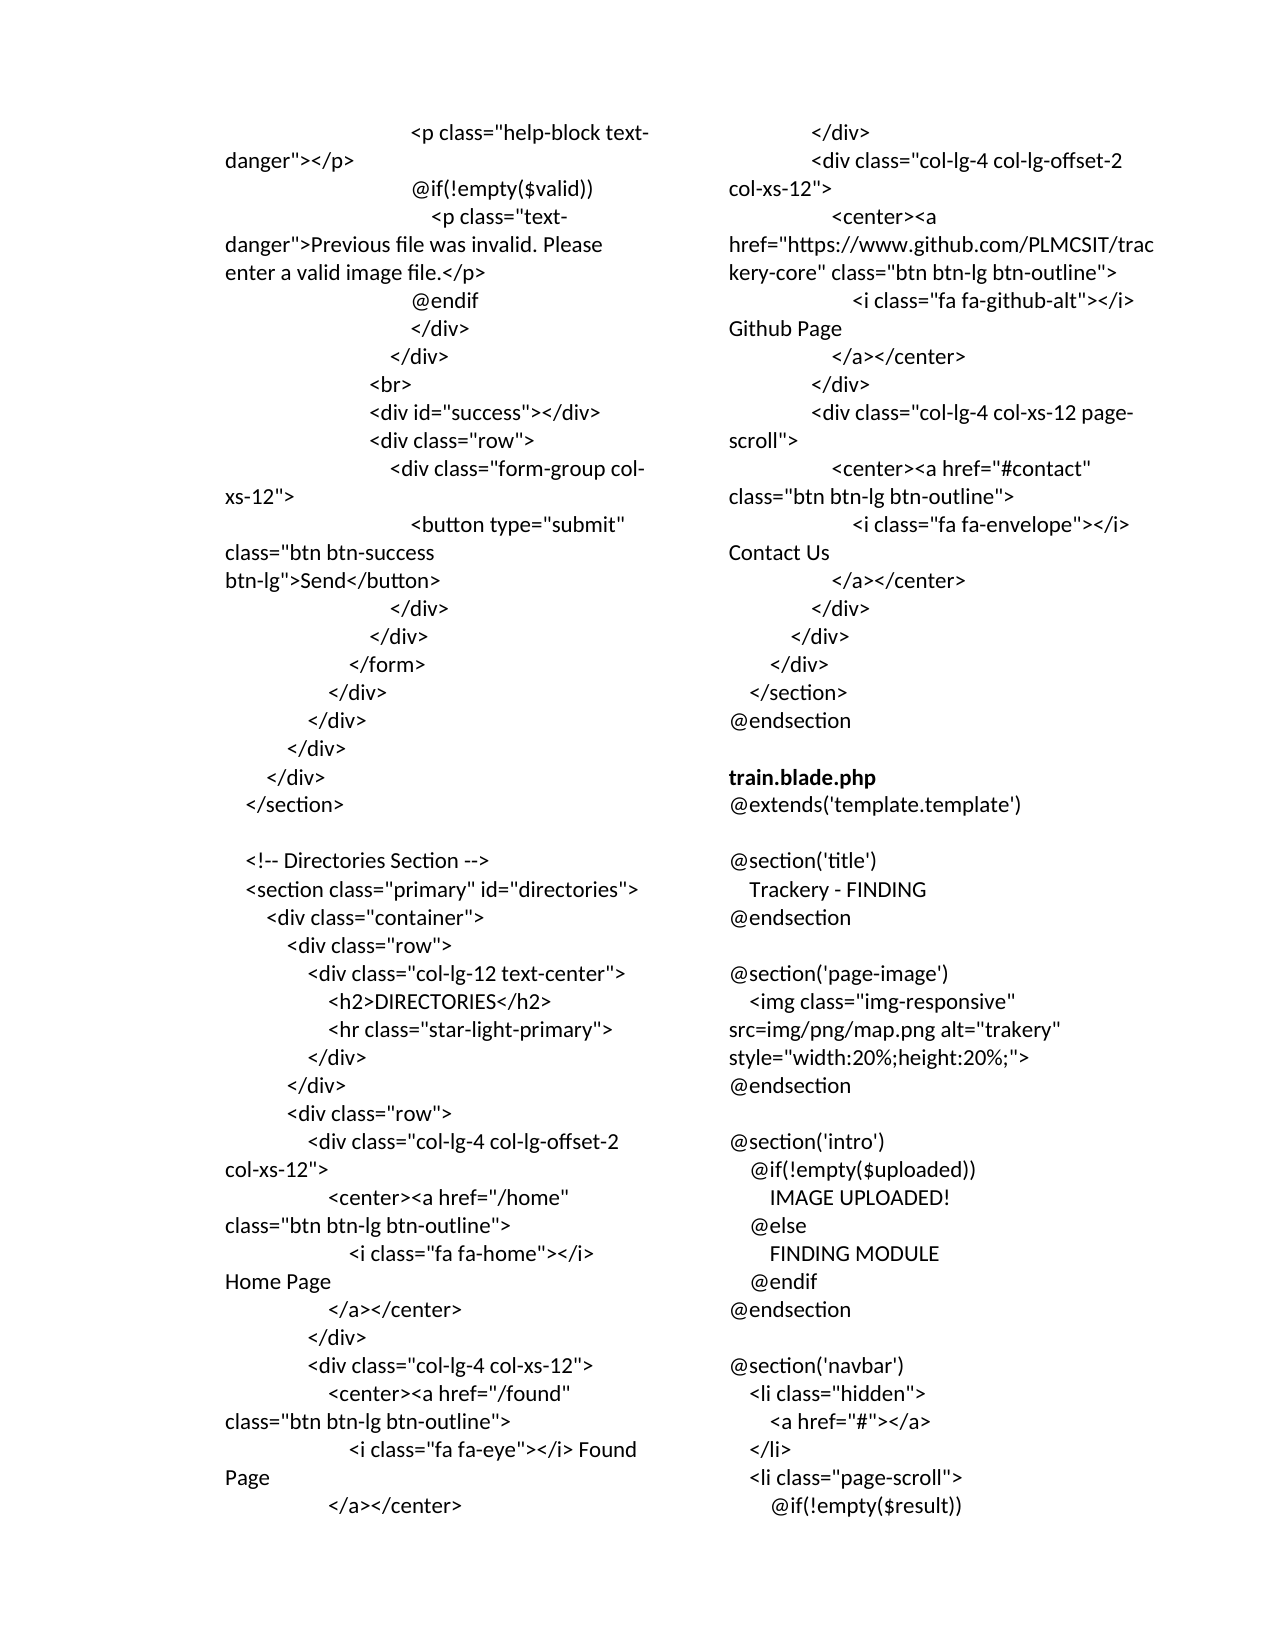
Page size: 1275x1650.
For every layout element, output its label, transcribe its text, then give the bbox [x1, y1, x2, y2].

text </section> [225, 791, 653, 819]
text @endsection [728, 1295, 1157, 1323]
text <div id="success"></div> [225, 398, 653, 426]
text @section('navbar') [728, 1351, 1157, 1379]
text <br> [225, 370, 653, 398]
text </section> [728, 678, 1157, 707]
text <li class="page-scroll"> [728, 1463, 1157, 1491]
text FINDING MODULE [728, 1239, 1157, 1267]
text </a></center> [225, 1295, 653, 1323]
text IMAGE UPLOADED! [728, 1183, 1157, 1211]
text </li> [728, 1435, 1157, 1463]
text @else [728, 1211, 1157, 1239]
text <button type="submit" class="btn btn-success btn-lg">Send</button> [225, 510, 653, 594]
text <center><a href="https://www.github.com/PLMCSIT/trackery-core" class="btn btn-lg btn-outline"> [728, 202, 1157, 286]
text </div> [225, 1043, 653, 1071]
text <li class="hidden"> [728, 1379, 1157, 1407]
text <center><a href="/home" class="btn btn-lg btn-outline"> [225, 1183, 653, 1239]
text <i class="fa fa-eye"></i> Found Page [225, 1435, 653, 1491]
text <i class="fa fa-envelope"></i> Contact Us [728, 510, 1157, 566]
text <div class="col-lg-4 col-lg-offset-2 col-xs-12"> [225, 1127, 653, 1183]
text </div> [225, 314, 653, 342]
text @endsection [728, 707, 1157, 734]
text <div class="container"> [225, 903, 653, 931]
text <img class="img-responsive" src=img/png/map.png alt="trakery" style="width:20%;height:20%;"> [728, 987, 1157, 1071]
text </div> [728, 622, 1157, 651]
text <!-- Directories Section --> [225, 847, 653, 875]
text <div class="form-group col-xs-12"> [225, 454, 653, 510]
text <div class="row"> [225, 931, 653, 959]
text @section('intro') [728, 1127, 1157, 1155]
text <p class="text-danger">Previous file was invalid. Please enter a valid image file.</p> [225, 202, 653, 286]
text </div> [225, 1071, 653, 1099]
text <div class="row"> [225, 426, 653, 454]
text train.blade.php [728, 763, 1157, 791]
text </div> [225, 594, 653, 622]
text </div> [225, 707, 653, 734]
text <div class="col-lg-4 col-lg-offset-2 col-xs-12"> [728, 146, 1157, 202]
text <center><a href="#contact" class="btn btn-lg btn-outline"> [728, 454, 1157, 510]
text @section('page-image') [728, 959, 1157, 987]
text </div> [728, 118, 1157, 146]
text </div> [728, 651, 1157, 678]
text <p class="help-block text-danger"></p> [225, 118, 653, 174]
text Trackery - FINDING [728, 875, 1157, 903]
text @if(!empty($valid)) [225, 174, 653, 202]
text @if(!empty($result)) [728, 1491, 1157, 1519]
text </div> [225, 763, 653, 791]
text @endif [225, 286, 653, 314]
text </a></center> [728, 342, 1157, 370]
text @section('title') [728, 847, 1157, 875]
text <h2>DIRECTORIES</h2> [225, 987, 653, 1015]
text </div> [225, 678, 653, 707]
text </a></center> [728, 566, 1157, 594]
text @endif [728, 1267, 1157, 1295]
text <div class="col-lg-4 col-xs-12 page-scroll"> [728, 398, 1157, 454]
text <hr class="star-light-primary"> [225, 1015, 653, 1043]
text <i class="fa fa-home"></i> Home Page [225, 1239, 653, 1295]
text </div> [728, 594, 1157, 622]
text </a></center> [225, 1491, 653, 1519]
text <section class="primary" id="directories"> [225, 875, 653, 903]
text </div> [225, 1323, 653, 1351]
text </div> [728, 370, 1157, 398]
text @if(!empty($uploaded)) [728, 1155, 1157, 1183]
text </form> [225, 651, 653, 678]
text <div class="row"> [225, 1099, 653, 1127]
text </div> [225, 342, 653, 370]
text <center><a href="/found" class="btn btn-lg btn-outline"> [225, 1379, 653, 1435]
text @endsection [728, 1071, 1157, 1099]
text @endsection [728, 903, 1157, 931]
text <div class="col-lg-4 col-xs-12"> [225, 1351, 653, 1379]
text <a href="#"></a> [728, 1407, 1157, 1435]
text <div class="col-lg-12 text-center"> [225, 959, 653, 987]
text @extends('template.template') [728, 791, 1157, 819]
text </div> [225, 734, 653, 763]
text <i class="fa fa-github-alt"></i> Github Page [728, 286, 1157, 342]
text </div> [225, 622, 653, 651]
